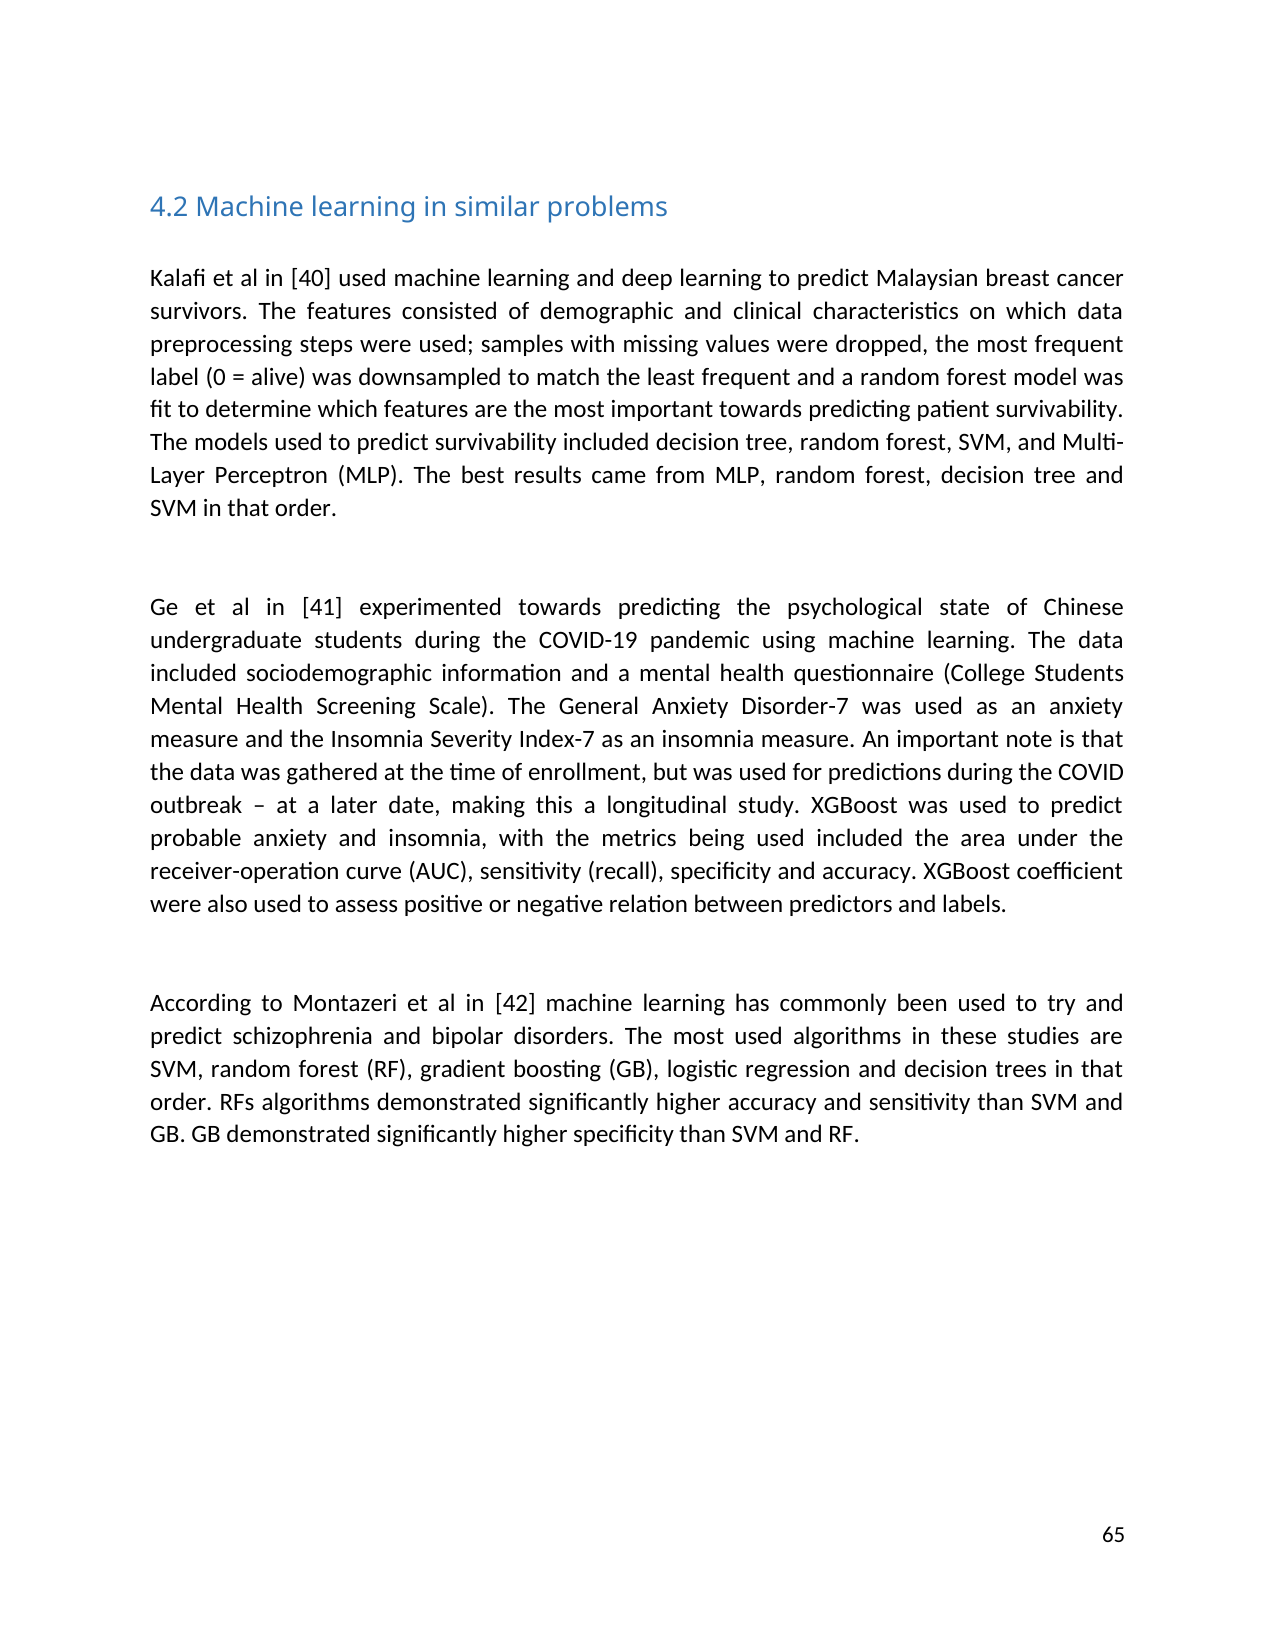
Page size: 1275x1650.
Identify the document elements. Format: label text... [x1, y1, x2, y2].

text According to Montazeri et al in [42] machine learning has commonly been used to try and predict schizophrenia and bipolar disorders. The most used algorithms in these studies are SVM, random forest (RF), gradient boosting (GB), logistic regression and decision trees in that order. RFs algorithms demonstrated significantly higher accuracy and sensitivity than SVM and GB. GB demonstrated significantly higher specificity than SVM and RF. [150, 987, 1125, 1149]
text Ge et al in [41] experimented towards predicting the psychological state of Chinese undergraduate students during the COVID-19 pandemic using machine learning. The data included sociodemographic information and a mental health questionnaire (College Students Mental Health Screening Scale). The General Anxiety Disorder-7 was used as an anxiety measure and the Insomnia Severity Index-7 as an insomnia measure. An important note is that the data was gathered at the time of enrollment, but was used for predictions during the COVID outbreak – at a later date, making this a longitudinal study. XGBoost was used to predict probable anxiety and insomnia, with the metrics being used included the area under the receiver-operation curve (AUC), sensitivity (recall), specificity and accuracy. XGBoost coefficient were also used to assess positive or negative relation between predictors and labels. [150, 591, 1125, 918]
subtitle 4.2 Machine learning in similar problems [150, 187, 1125, 224]
text Kalafi et al in [40] used machine learning and deep learning to predict Malaysian breast cancer survivors. The features consisted of demographic and clinical characteristics on which data preprocessing steps were used; samples with missing values were dropped, the most frequent label (0 = alive) was downsampled to match the least frequent and a random forest model was fit to determine which features are the most important towards predicting patient survivability. The models used to predict survivability included decision tree, random forest, SVM, and Multi-Layer Perceptron (MLP). The best results came from MLP, random forest, decision tree and SVM in that order. [150, 262, 1125, 523]
